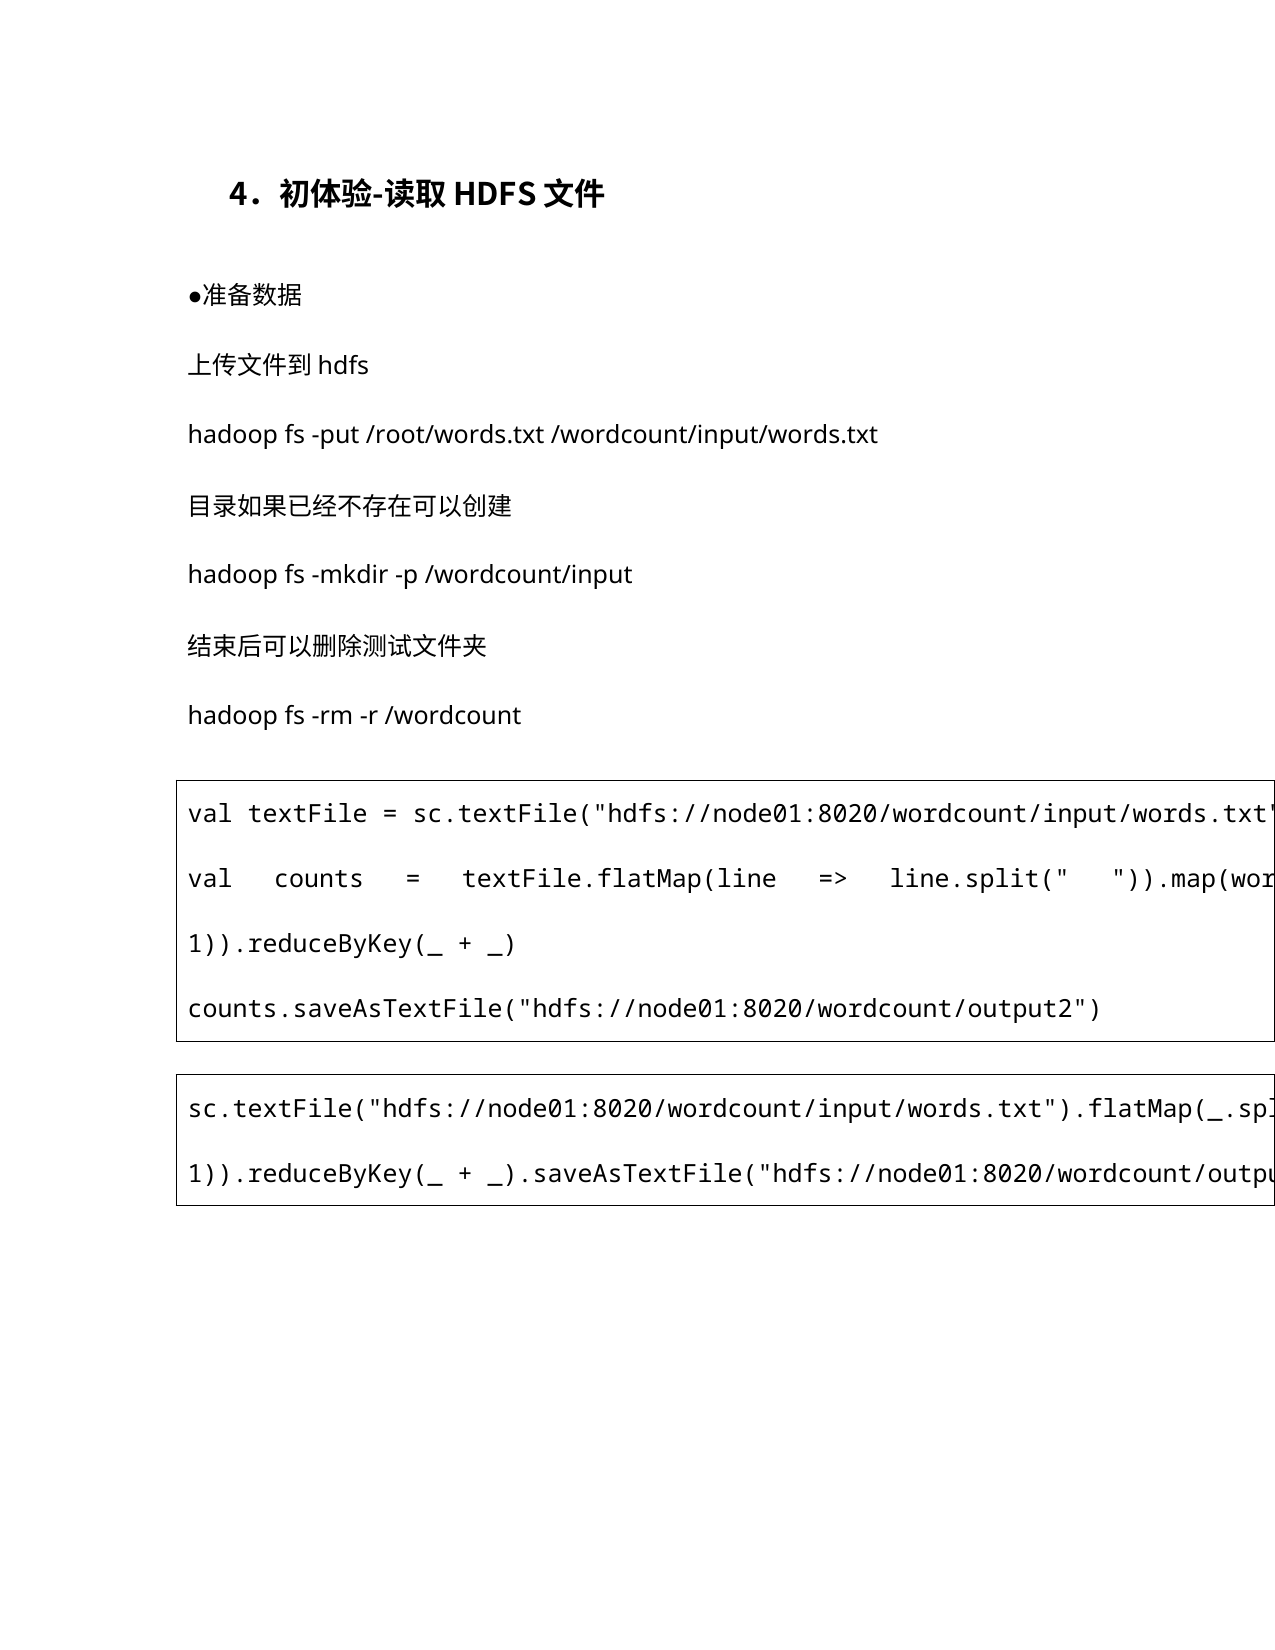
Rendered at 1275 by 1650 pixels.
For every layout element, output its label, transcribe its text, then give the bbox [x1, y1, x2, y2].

text ●准备数据 [187, 261, 1087, 326]
text hadoop fs -rm -r /wordcount [187, 682, 1087, 747]
text hadoop fs -mkdir -p /wordcount/input [187, 542, 1087, 607]
table_header val textFile = sc.textFile("hdfs://node01:8020/wordcount/input/words.txt") val counts = textFile.flatMap(line => line.split(" ")).map(word => (word, 1)).reduceByKey(_ + _) counts.saveAsTextFile("hdfs://node01:8020/wordcount/output2") [177, 781, 1274, 1041]
text hadoop fs -put /root/words.txt /wordcount/input/words.txt [187, 402, 1087, 467]
text 上传文件到hdfs [187, 331, 1087, 396]
table_header sc.textFile("hdfs://node01:8020/wordcount/input/words.txt").flatMap(_.split(" ")).map((_, 1)).reduceByKey(_ + _).saveAsTextFile("hdfs://node01:8020/wordcount/output5") [177, 1075, 1274, 1205]
text 结束后可以删除测试文件夹 [187, 612, 1087, 677]
subtitle 初体验-读取HDFS文件 [187, 159, 1087, 224]
text 目录如果已经不存在可以创建 [187, 472, 1087, 537]
